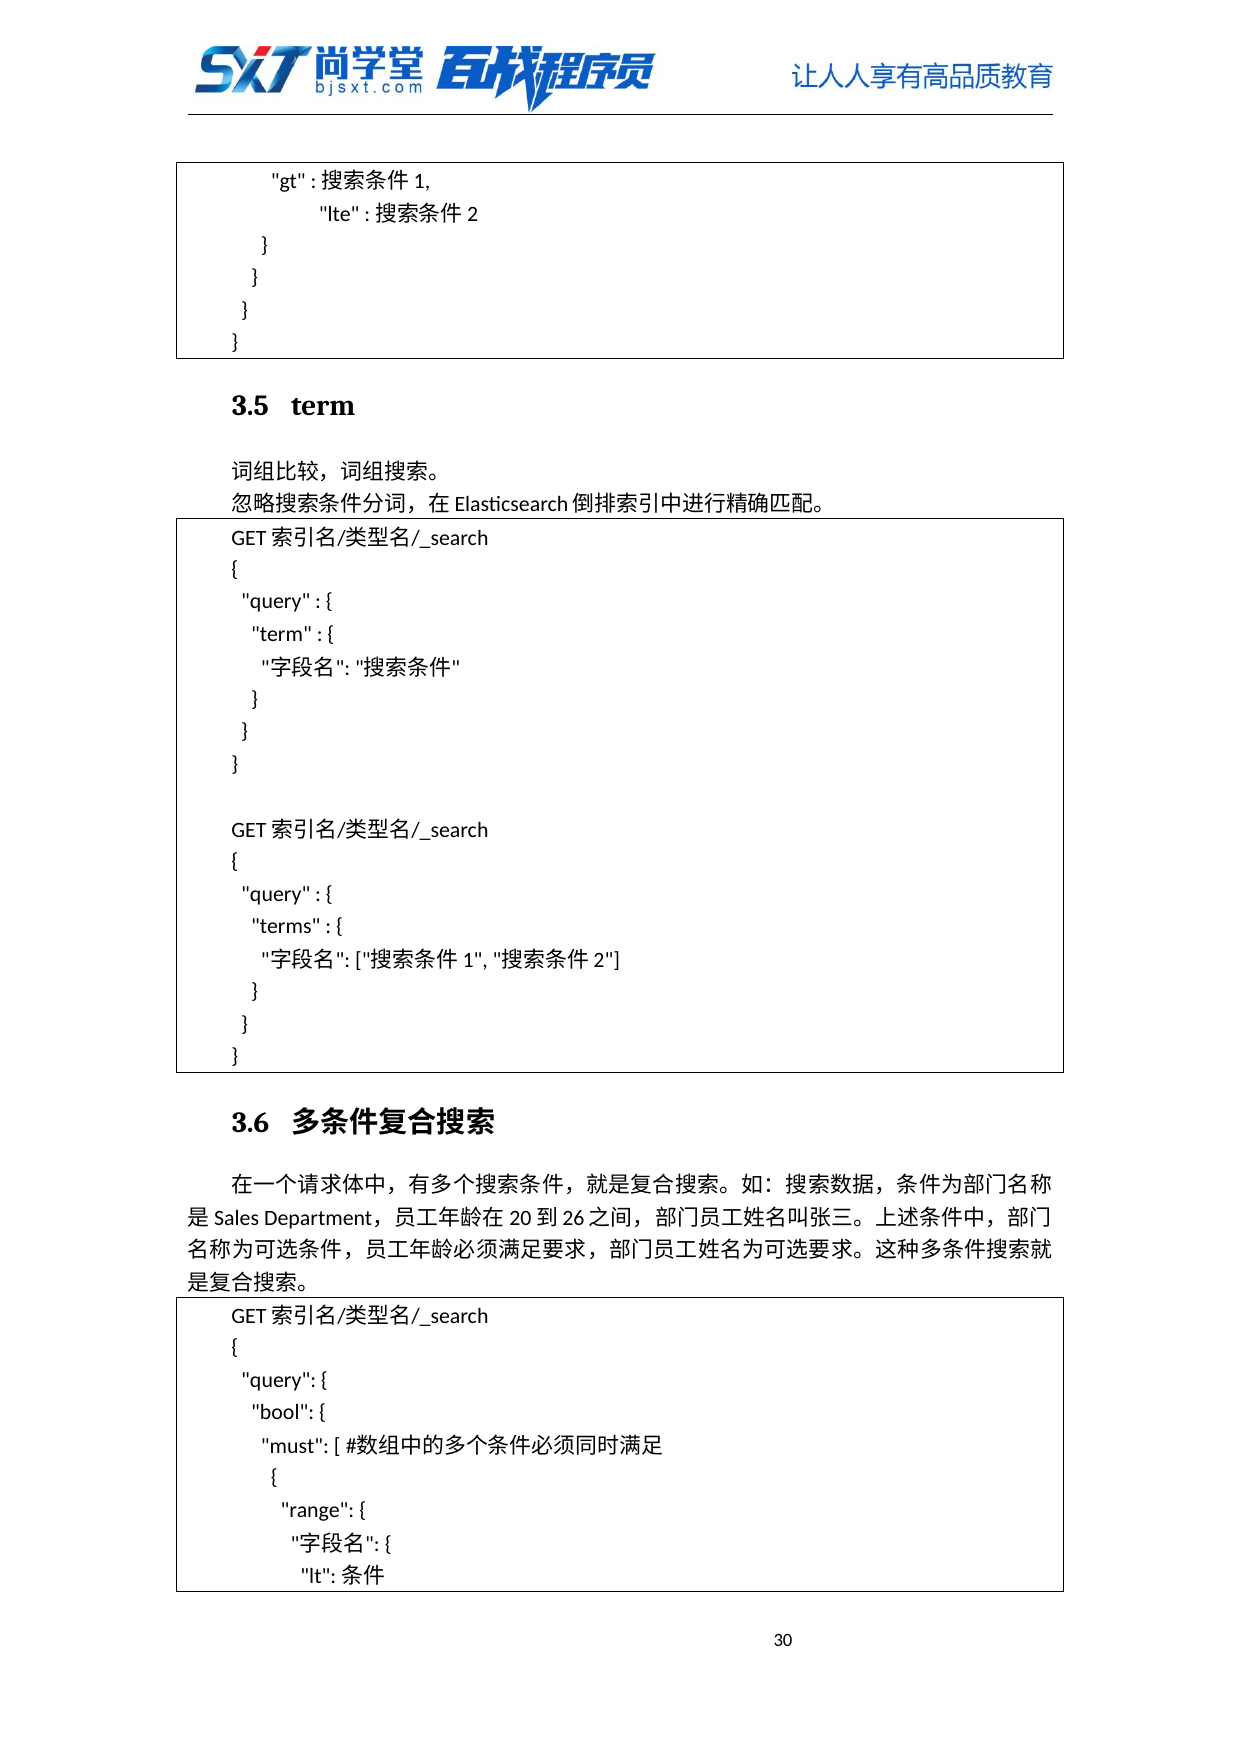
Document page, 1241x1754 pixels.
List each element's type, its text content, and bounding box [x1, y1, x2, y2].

text 词组比较，词组搜索。 [187, 453, 1053, 486]
table_header GET 索引名/类型名/_search { "query" : { "term" : { "字段名": "搜索条件" } } } GET 索引名/类型名/_search { "query" : { "terms" : { "字段名": ["搜索条件1", "搜索条件2"] } } } [177, 519, 1063, 1072]
text 忽略搜索条件分词，在Elasticsearch倒排索引中进行精确匹配。 [187, 486, 1053, 518]
subtitle term [232, 374, 1053, 439]
picture [191, 46, 1057, 113]
text 在一个请求体中，有多个搜索条件，就是复合搜索。如：搜索数据，条件为部门名称是Sales Department，员工年龄在20到26之间，部门员工姓名叫张三。上述条件中，部门名称为可选条件，员工年龄必须满足要求，部门员工姓名为可选要求。这种多条件搜索就是复合搜索。 [187, 1167, 1053, 1297]
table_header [177, 163, 1063, 358]
subtitle 多条件复合搜索 [232, 1087, 1053, 1152]
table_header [177, 1298, 1063, 1591]
